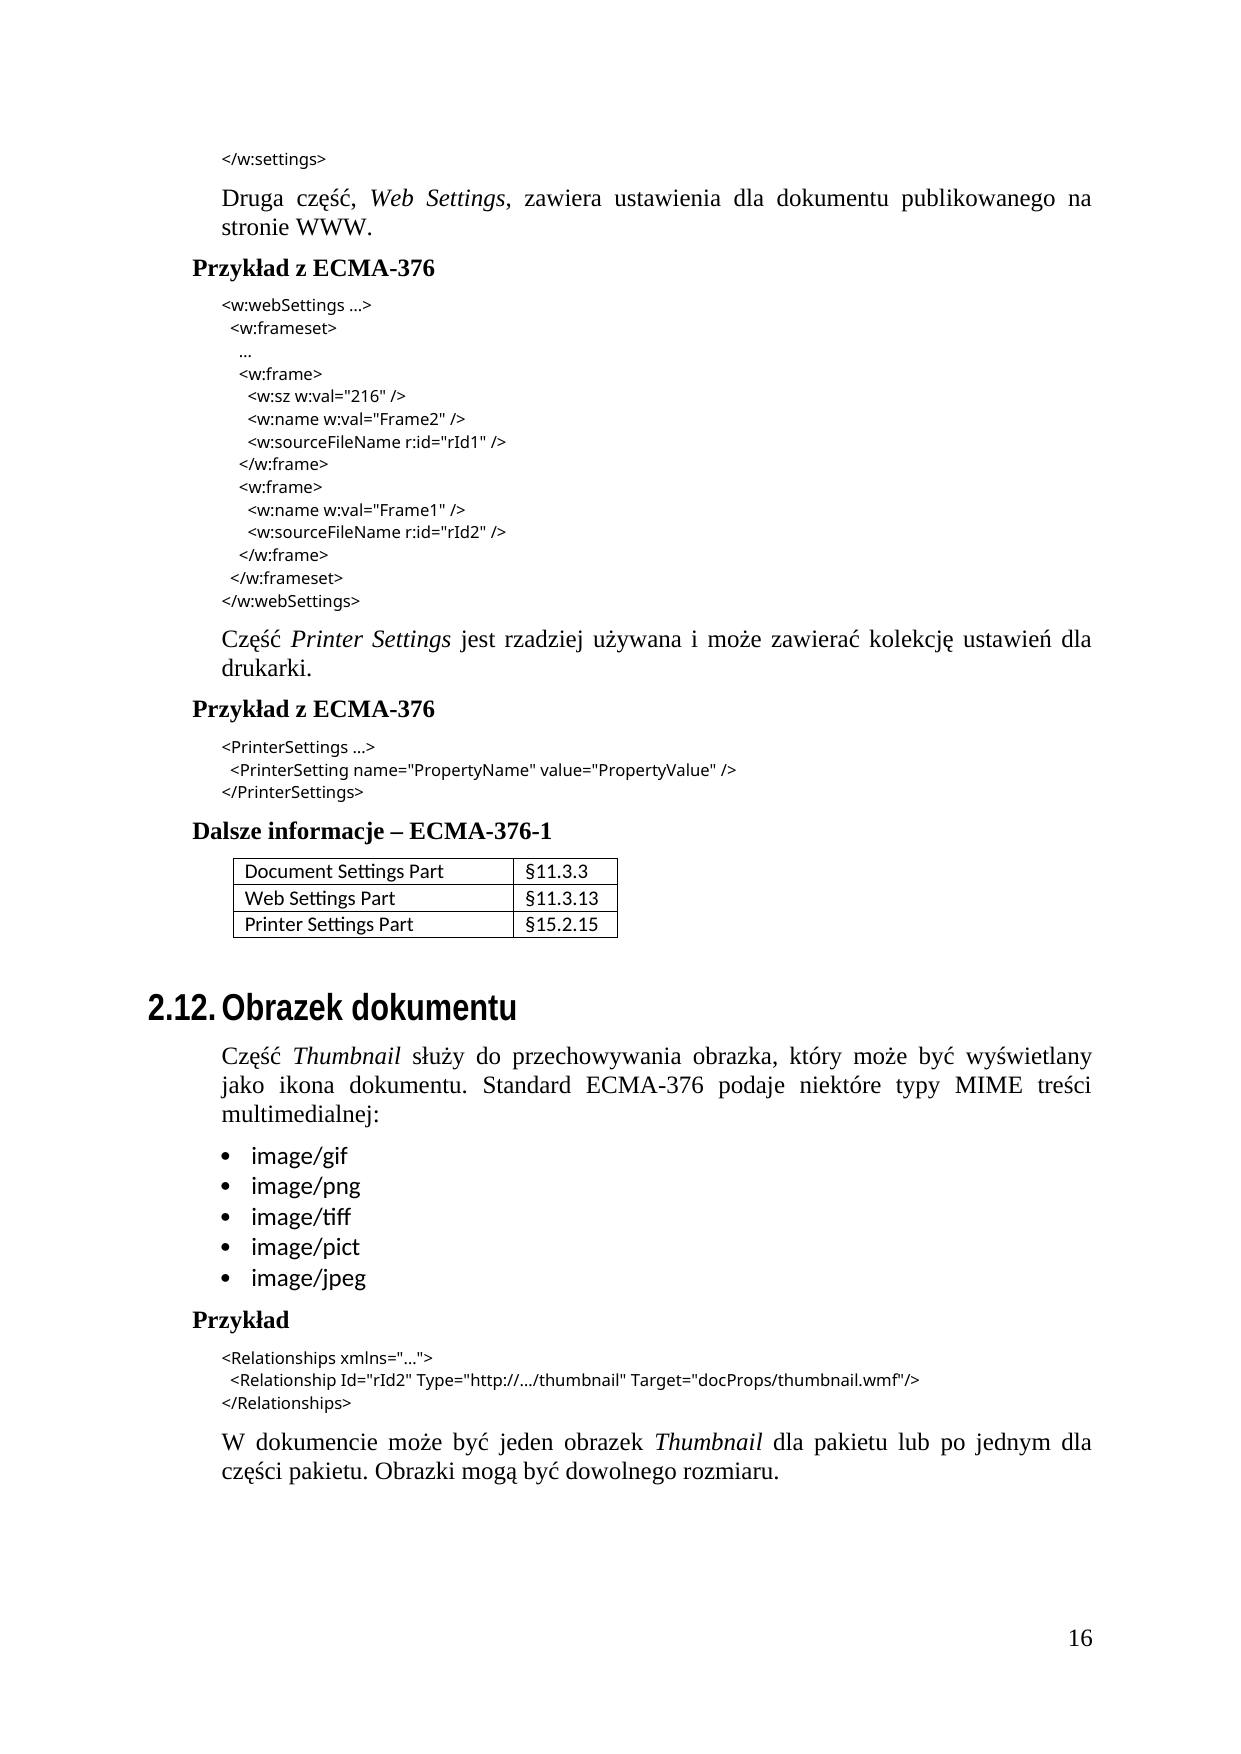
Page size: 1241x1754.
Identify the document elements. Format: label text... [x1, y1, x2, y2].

list image/png [221, 1171, 1093, 1201]
list image/tiff [221, 1201, 1093, 1232]
list image/jpeg [221, 1262, 1093, 1293]
text </w:webSettings> [221, 589, 1093, 612]
subtitle Obrazek dokumentu [148, 986, 1093, 1029]
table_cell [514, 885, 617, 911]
text </w:settings> [221, 148, 1093, 170]
text Część Printer Settings jest rzadziej używana i może zawierać kolekcję ustawień dla drukarki. [221, 624, 1093, 682]
text <w:sz w:val="216" /> [221, 385, 1093, 408]
text <PrinterSetting name="PropertyName" value="PropertyValue" /> [221, 758, 1093, 781]
text <w:name w:val="Frame1" /> [221, 498, 1093, 521]
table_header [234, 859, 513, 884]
list image/pict [221, 1232, 1093, 1262]
text … [221, 339, 1093, 362]
text </w:frame> [221, 544, 1093, 567]
title Dalsze informacje – ECMA-376-1 [192, 816, 1093, 845]
text <w:sourceFileName r:id="rId2" /> [221, 521, 1093, 544]
text <Relationship Id="rId2" Type="http://…/thumbnail" Target="docProps/thumbnail.wmf"/> [221, 1369, 1093, 1392]
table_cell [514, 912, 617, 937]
text </Relationships> [221, 1392, 1093, 1414]
list image/gif [221, 1140, 1093, 1171]
text <Relationships xmlns="…"> [221, 1346, 1093, 1369]
text <w:frameset> [221, 317, 1093, 339]
text <w:frame> [221, 476, 1093, 498]
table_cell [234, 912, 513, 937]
text <w:frame> [221, 362, 1093, 385]
title Przykład z ECMA-376 [192, 253, 1093, 282]
text <w:sourceFileName r:id="rId1" /> [221, 430, 1093, 453]
text </PrinterSettings> [221, 781, 1093, 804]
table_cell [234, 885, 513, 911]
title Przykład z ECMA-376 [192, 694, 1093, 723]
text W dokumencie może być jeden obrazek Thumbnail dla pakietu lub po jednym dla części pakietu. Obrazki mogą być dowolnego rozmiaru. [221, 1427, 1093, 1484]
text Część Thumbnail służy do przechowywania obrazka, który może być wyświetlany jako ikona dokumentu. Standard ECMA-376 podaje niektóre typy MIME treści multimedialnej: [221, 1041, 1093, 1127]
text </w:frame> [221, 453, 1093, 476]
text <PrinterSettings …> [221, 736, 1093, 758]
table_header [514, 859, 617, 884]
text </w:frameset> [221, 567, 1093, 589]
text Druga część, Web Settings, zawiera ustawienia dla dokumentu publikowanego na stronie WWW. [221, 183, 1093, 240]
title Przykład [192, 1305, 1093, 1334]
text <w:name w:val="Frame2" /> [221, 408, 1093, 430]
text <w:webSettings …> [221, 294, 1093, 317]
